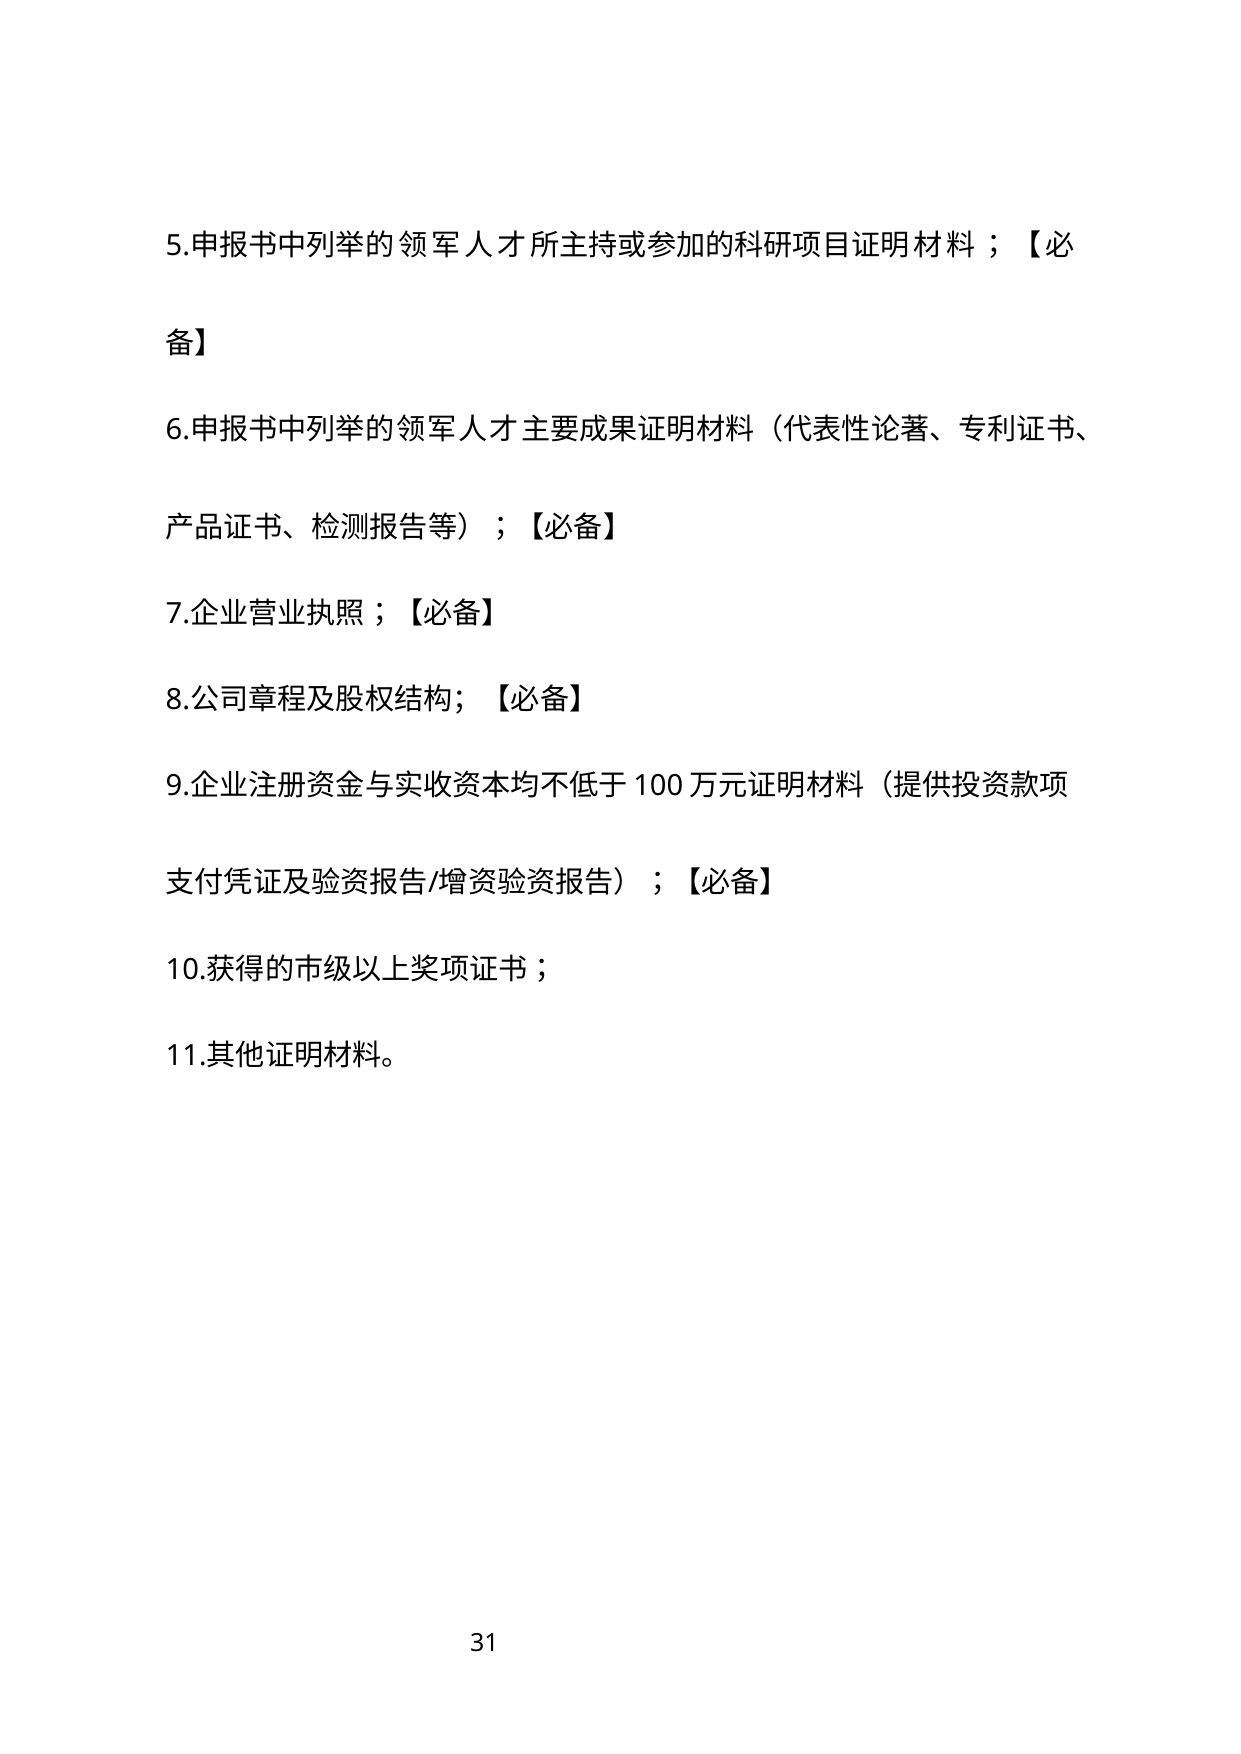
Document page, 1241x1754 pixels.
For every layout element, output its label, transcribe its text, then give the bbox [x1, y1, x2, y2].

text 10.获得的市级以上奖项证书； [165, 934, 1075, 999]
text 7.企业营业执照；【必备】 [165, 578, 1075, 643]
text 8.公司章程及股权结构；【必备】 [165, 664, 1075, 729]
text 9.企业注册资金与实收资本均不低于100万元证明材料（提供投资款项支付凭证及验资报告/增资验资报告）；【必备】 [165, 750, 1075, 913]
text 11.其他证明材料。 [165, 1020, 1075, 1085]
text 6.申报书中列举的领军人才主要成果证明材料（代表性论著、专利证书、产品证书、检测报告等）；【必备】 [165, 394, 1075, 557]
text 5.申报书中列举的领军人才所主持或参加的科研项目证明材料；【必备】 [165, 211, 1075, 373]
